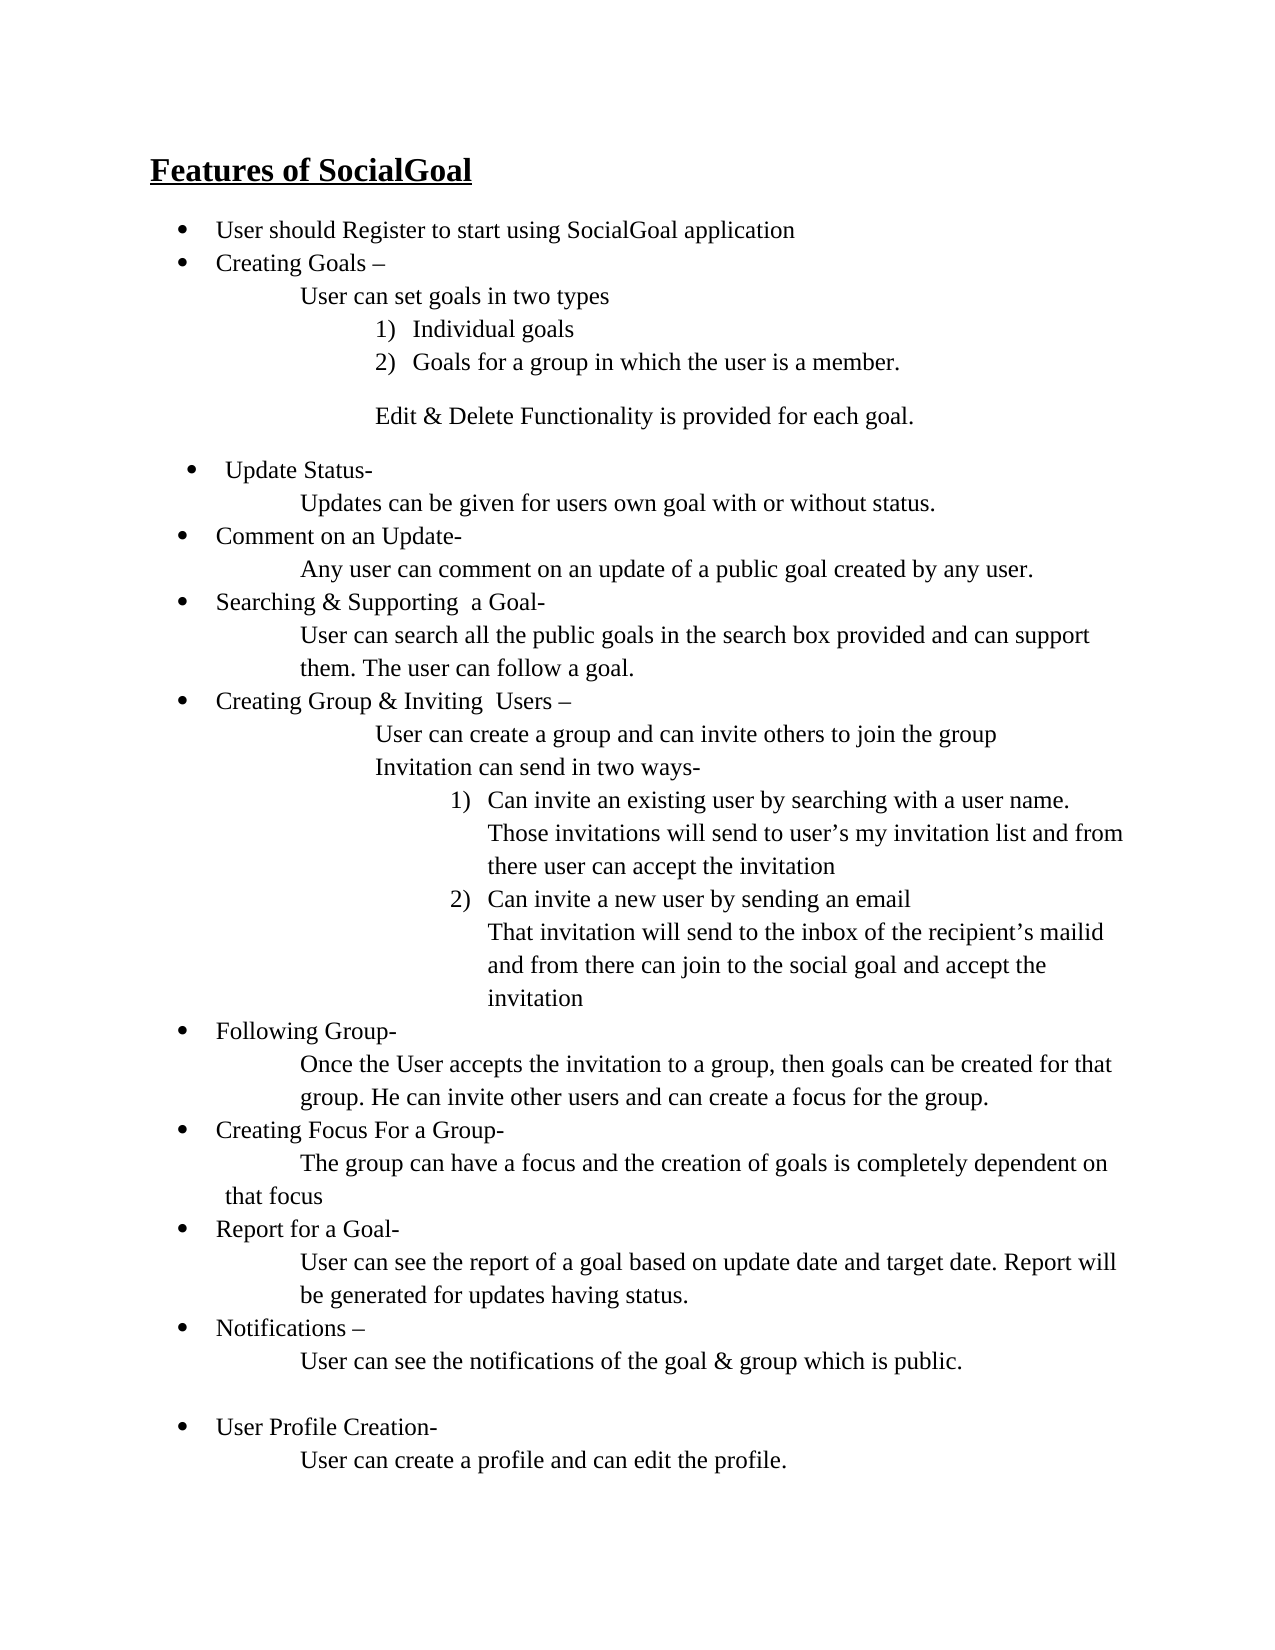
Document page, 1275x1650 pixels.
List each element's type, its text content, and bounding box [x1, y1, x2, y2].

list Notifications – [178, 1313, 1125, 1342]
text Features of SocialGoal [150, 150, 1125, 188]
list User should Register to start using SocialGoal application [178, 215, 1125, 244]
text Edit & Delete Functionality is provided for each goal. [375, 401, 1125, 429]
list Goals for a group in which the user is a member. [375, 347, 1125, 376]
list Creating Focus For a Group- [178, 1115, 1125, 1144]
list Following Group- [178, 1016, 1125, 1045]
list Those invitations will send to user’s my invitation list and from there user can accept the invitation [487, 818, 1125, 880]
list Can invite an existing user by searching with a user name. [450, 785, 1125, 814]
list That invitation will send to the inbox of the recipient’s mailid and from there can join to the social goal and accept the invitation [487, 917, 1125, 1012]
list Invitation can send in two ways- [375, 752, 1125, 781]
list Comment on an Update- [178, 521, 1125, 549]
list Creating Group & Inviting Users – [178, 686, 1125, 714]
list User Profile Creation- [178, 1412, 1125, 1441]
list Individual goals [375, 314, 1125, 343]
list Once the User accepts the invitation to a group, then goals can be created for that group. He can invite other users and can create a focus for the group. [300, 1049, 1125, 1111]
list User can set goals in two types [291, 281, 1125, 310]
list User can see the report of a goal based on update date and target date. Report will be generated for updates having status. [300, 1247, 1125, 1309]
list User can create a group and can invite others to join the group [375, 719, 1125, 748]
list Updates can be given for users own goal with or without status. [225, 488, 1125, 516]
list Any user can comment on an update of a public goal created by any user. [300, 554, 1125, 582]
list The group can have a focus and the creation of goals is completely dependent on that focus [225, 1148, 1125, 1210]
list User can see the notifications of the goal & group which is public. [300, 1346, 1125, 1375]
list User can search all the public goals in the search box provided and can support them. The user can follow a goal. [300, 620, 1125, 682]
list Report for a Goal- [178, 1214, 1125, 1243]
list Searching & Supporting a Goal- [178, 587, 1125, 616]
list User can create a profile and can edit the profile. [300, 1445, 1125, 1474]
list Creating Goals – [178, 248, 1125, 277]
list Can invite a new user by sending an email [450, 884, 1125, 913]
list Update Status- [187, 455, 1125, 483]
